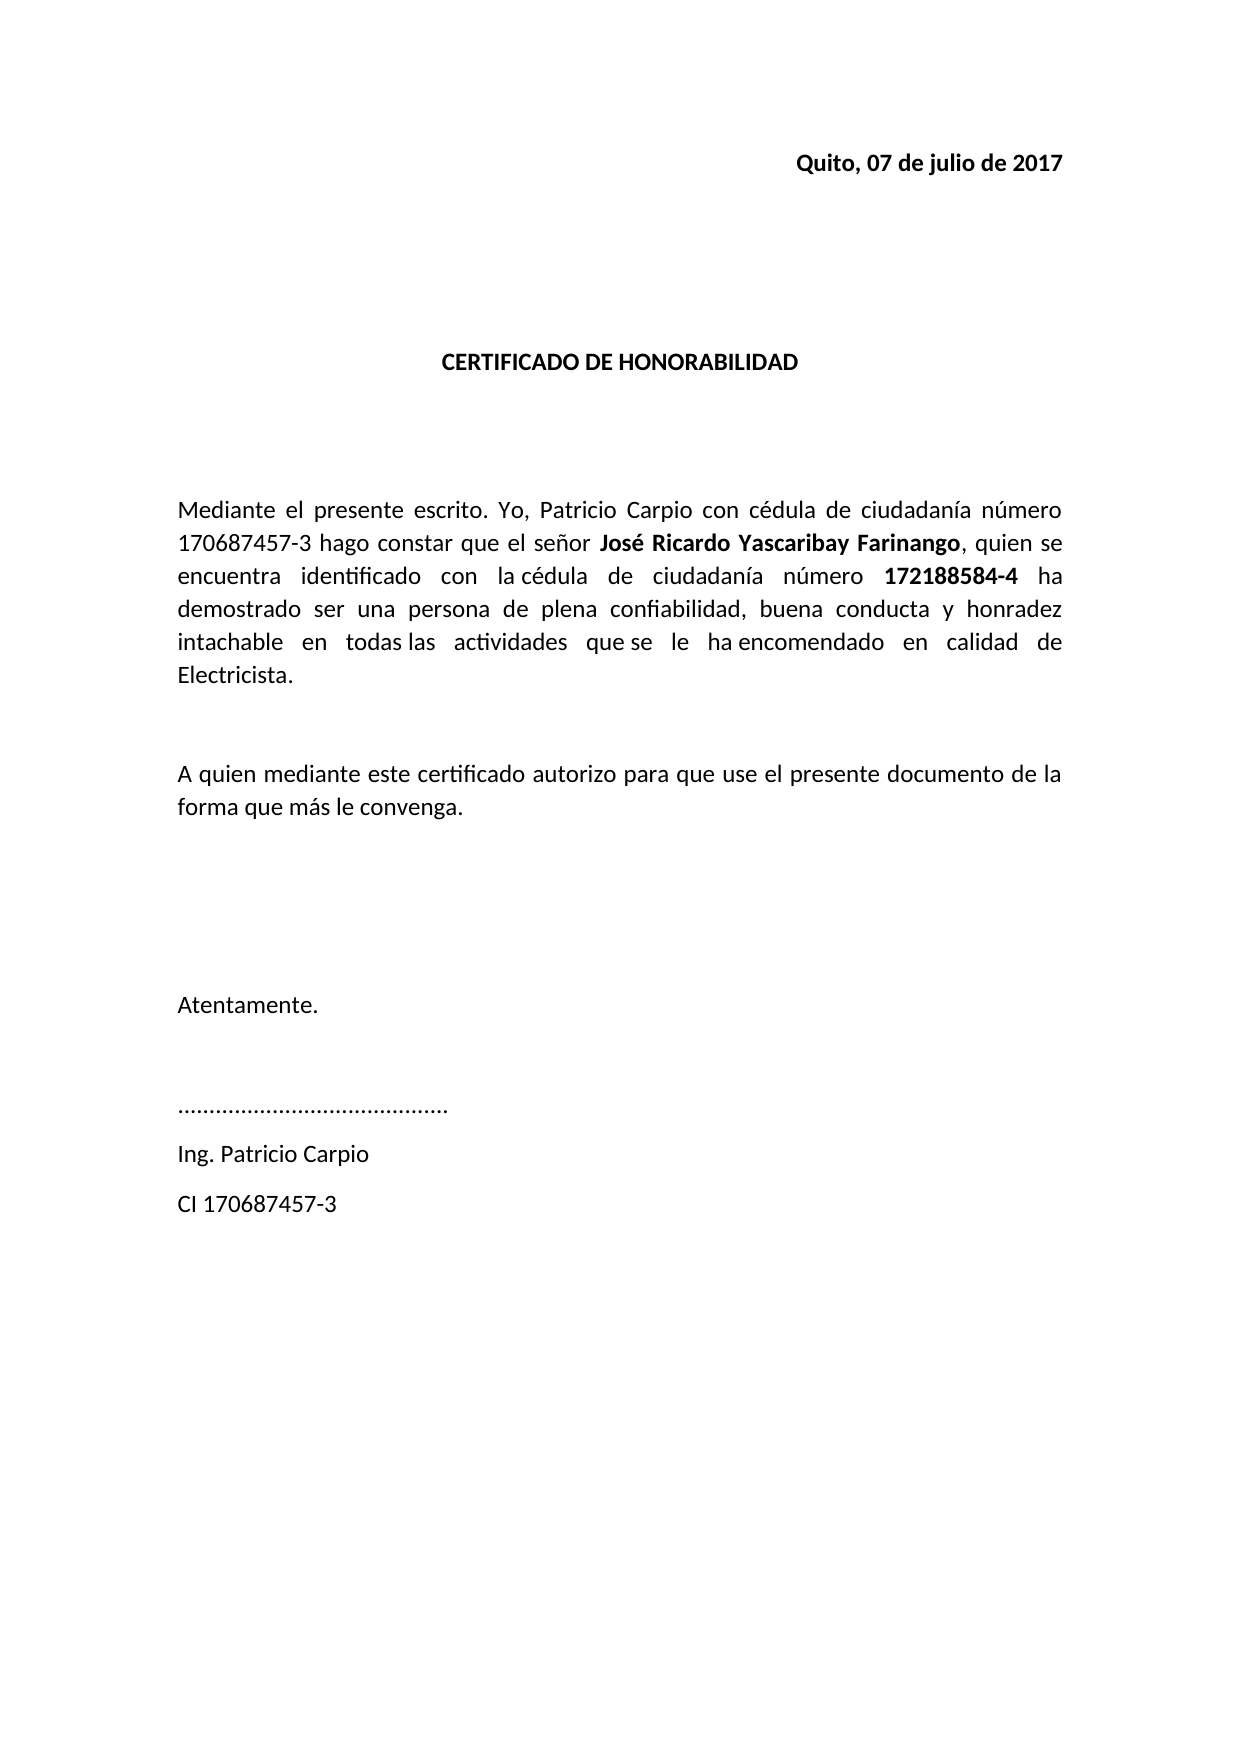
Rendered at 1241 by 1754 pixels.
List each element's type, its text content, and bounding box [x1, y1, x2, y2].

text Mediante el presente escrito. Yo, Patricio Carpio con cédula de ciudadanía número 170687457-3 hago constar que el señor José Ricardo Yascaribay Farinango, quien se encuentra identificado con la cédula de ciudadanía número 172188584-4 ha demostrado ser una persona de plena confiabilidad, buena conducta y honradez intachable en todas las actividades que se le ha encomendado en calidad de Electricista. [177, 495, 1063, 690]
text ........................................... [177, 1089, 1063, 1119]
text Atentamente. [177, 990, 1063, 1020]
text A quien mediante este certificado autorizo para que use el presente documento de la forma que más le convenga. [177, 758, 1063, 822]
text Quito, 07 de julio de 2017 [177, 148, 1063, 178]
text CERTIFICADO DE HONORABILIDAD [177, 346, 1063, 376]
text Ing. Patricio Carpio [177, 1138, 1063, 1169]
text CI 170687457-3 [177, 1188, 1063, 1218]
